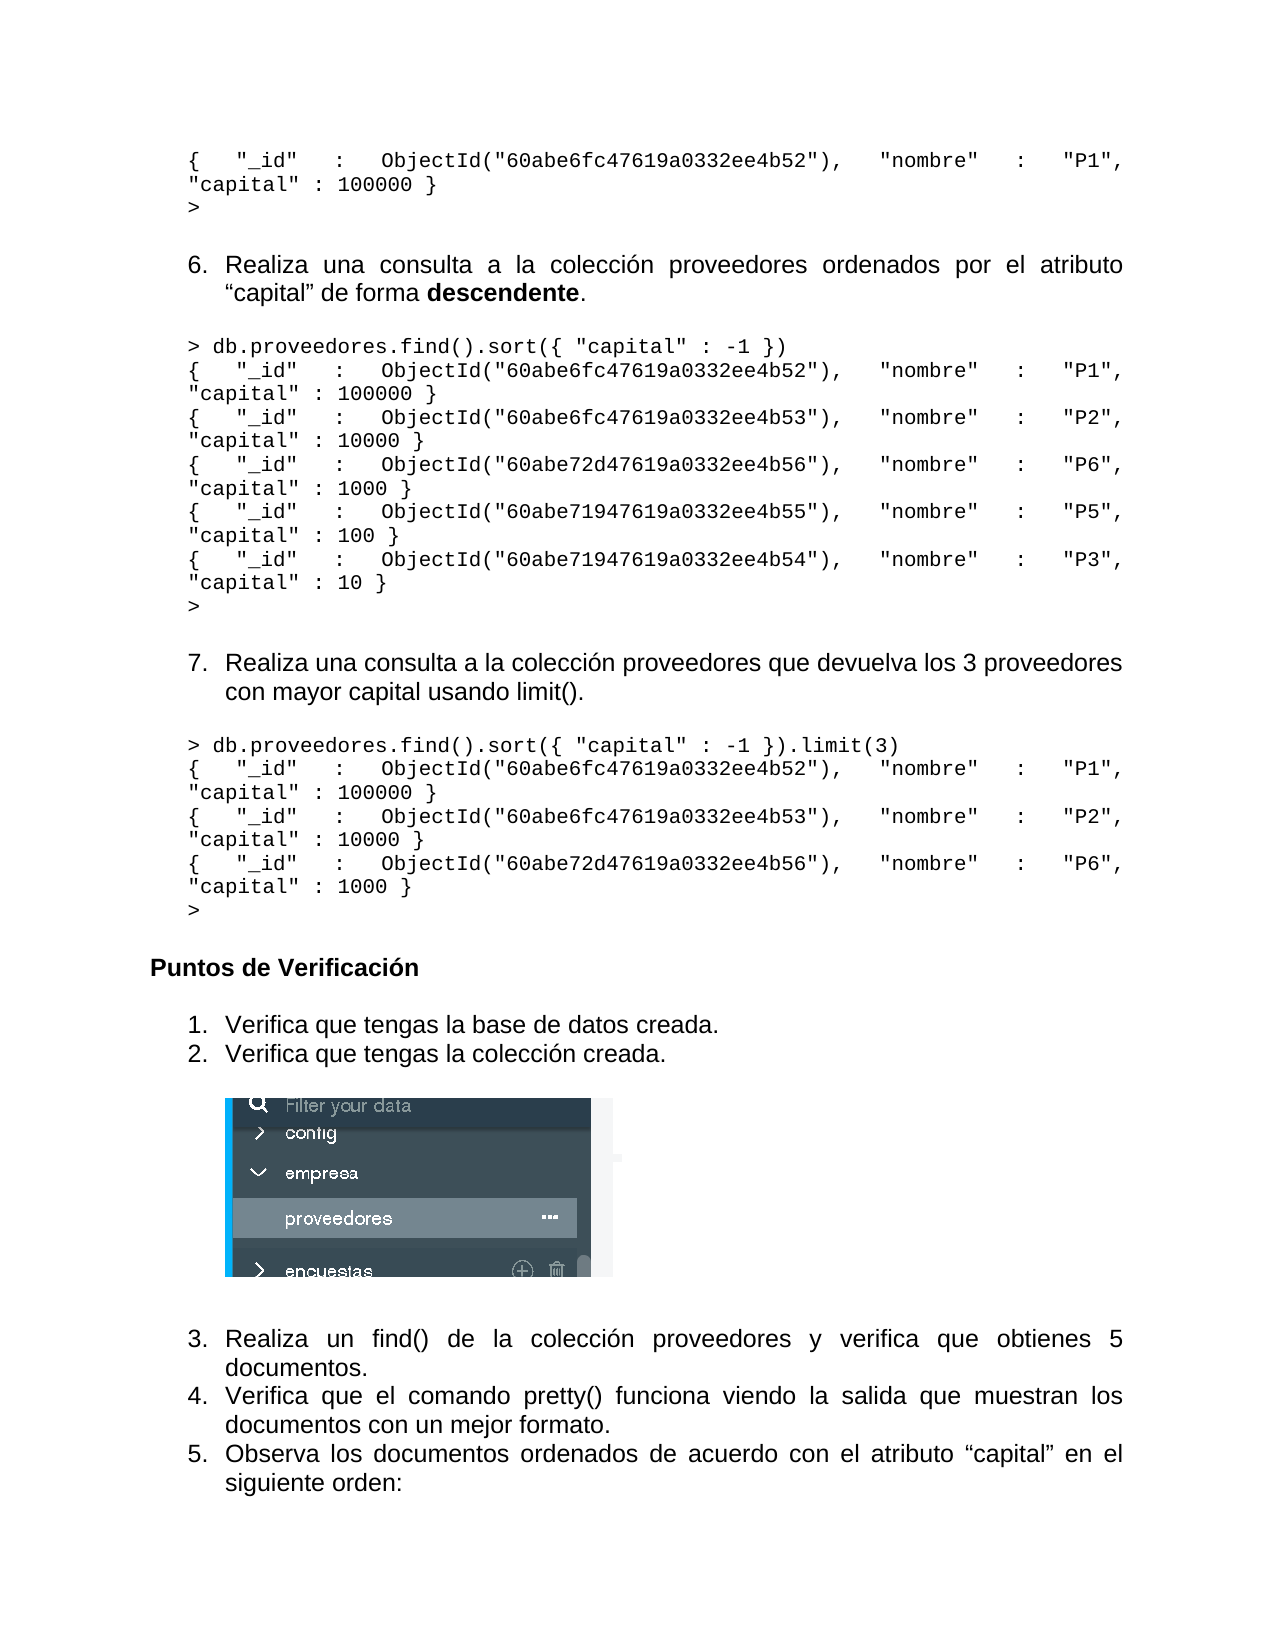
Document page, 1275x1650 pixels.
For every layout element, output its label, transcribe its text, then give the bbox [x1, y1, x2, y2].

text { "_id" : ObjectId("60abe6fc47619a0332ee4b53"), "nombre" : "P2", "capital" : 10000 } [187, 407, 1125, 454]
list Verifica que tengas la base de datos creada. [187, 1010, 1125, 1039]
text { "_id" : ObjectId("60abe6fc47619a0332ee4b53"), "nombre" : "P2", "capital" : 10000 } [187, 806, 1125, 853]
picture [233, 1098, 622, 1277]
text { "_id" : ObjectId("60abe6fc47619a0332ee4b52"), "nombre" : "P1", "capital" : 100000 } [187, 150, 1125, 197]
text { "_id" : ObjectId("60abe6fc47619a0332ee4b52"), "nombre" : "P1", "capital" : 100000 } [187, 359, 1125, 407]
text > db.proveedores.find().sort({ "capital" : -1 }) [187, 336, 1125, 359]
list Realiza un find() de la colección proveedores y verifica que obtienes 5 documentos. [187, 1324, 1125, 1381]
text > [187, 900, 1125, 924]
text > [187, 197, 1125, 221]
list Verifica que tengas la colección creada. [187, 1039, 1125, 1068]
list Verifica que el comando pretty() funciona viendo la salida que muestran los documentos con un mejor formato. [187, 1381, 1125, 1439]
text > db.proveedores.find().sort({ "capital" : -1 }).limit(3) [187, 735, 1125, 758]
list Observa los documentos ordenados de acuerdo con el atributo “capital” en el siguiente orden: [187, 1439, 1125, 1496]
text { "_id" : ObjectId("60abe6fc47619a0332ee4b52"), "nombre" : "P1", "capital" : 100000 } [187, 758, 1125, 806]
list Realiza una consulta a la colección proveedores que devuelva los 3 proveedores con mayor capital usando limit(). [187, 648, 1125, 706]
text { "_id" : ObjectId("60abe71947619a0332ee4b55"), "nombre" : "P5", "capital" : 100 } [187, 501, 1125, 549]
text { "_id" : ObjectId("60abe72d47619a0332ee4b56"), "nombre" : "P6", "capital" : 1000 } [187, 853, 1125, 900]
list Realiza una consulta a la colección proveedores ordenados por el atributo “capital” de forma descendente. [187, 250, 1125, 307]
text > [187, 596, 1125, 620]
text { "_id" : ObjectId("60abe72d47619a0332ee4b56"), "nombre" : "P6", "capital" : 1000 } [187, 454, 1125, 501]
text { "_id" : ObjectId("60abe71947619a0332ee4b54"), "nombre" : "P3", "capital" : 10 } [187, 549, 1125, 596]
text Puntos de Verificación [150, 953, 1125, 981]
